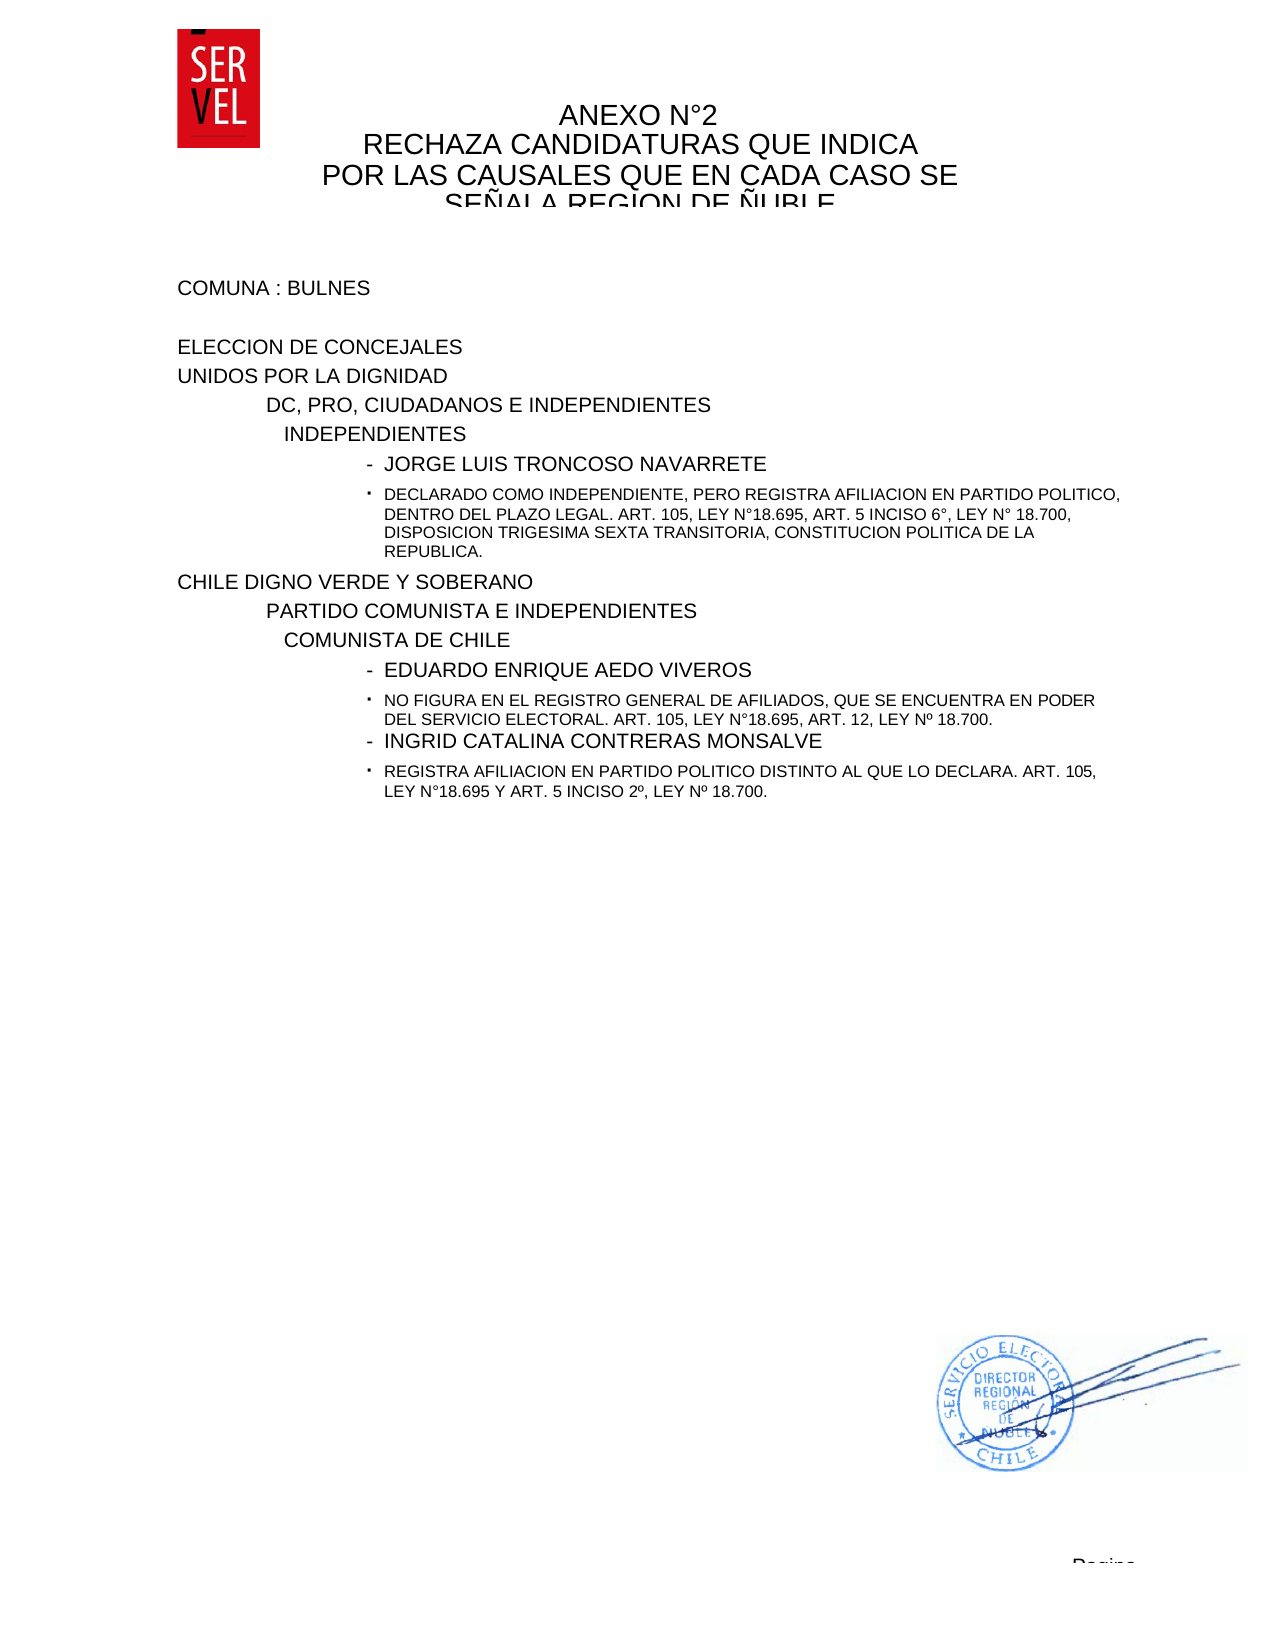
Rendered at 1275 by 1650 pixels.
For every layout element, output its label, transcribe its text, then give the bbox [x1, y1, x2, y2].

text DC, PRO, CIUDADANOS E INDEPENDIENTES INDEPENDIENTES [266, 393, 713, 446]
text COMUNA : BULNES [177, 275, 1262, 299]
list INGRID CATALINA CONTRERAS MONSALVE [366, 729, 1262, 753]
text CHILE DIGNO VERDE Y SOBERANO [177, 570, 1262, 594]
list NO FIGURA EN EL REGISTRO GENERAL DE AFILIADOS, QUE SE ENCUENTRA EN PODER DEL SERVICIO ELECTORAL. ART. 105, LEY N°18.695, ART. 12, LEY Nº 18.700. [366, 688, 1097, 729]
list REGISTRA AFILIACION EN PARTIDO POLITICO DISTINTO AL QUE LO DECLARA. ART. 105, LEY N°18.695 Y ART. 5 INCISO 2º, LEY Nº 18.700. [366, 759, 1098, 801]
picture [177, 29, 260, 148]
list EDUARDO ENRIQUE AEDO VIVEROS [366, 658, 1262, 682]
text PARTIDO COMUNISTA E INDEPENDIENTES COMUNISTA DE CHILE [266, 599, 699, 652]
list JORGE LUIS TRONCOSO NAVARRETE [366, 451, 1262, 475]
text ELECCION DE CONCEJALES UNIDOS POR LA DIGNIDAD [177, 334, 465, 388]
picture [935, 1335, 1249, 1472]
